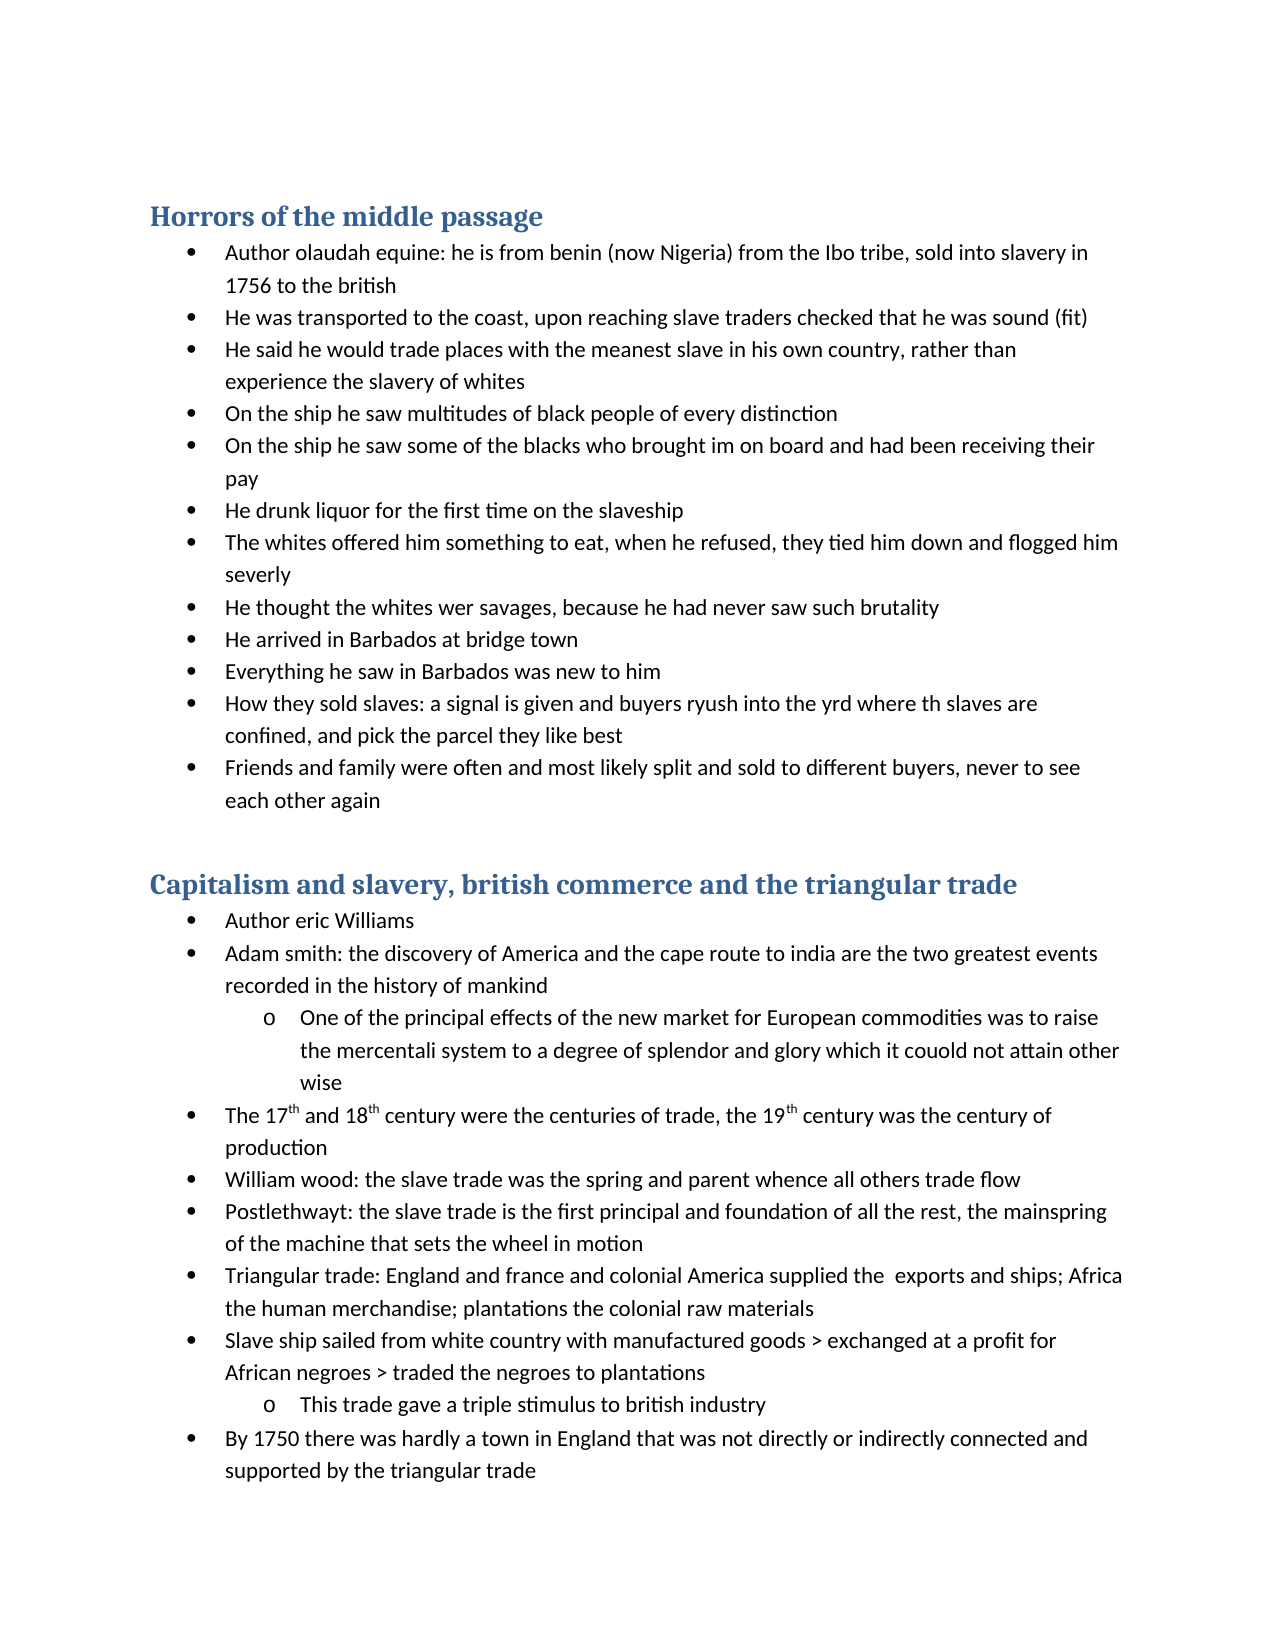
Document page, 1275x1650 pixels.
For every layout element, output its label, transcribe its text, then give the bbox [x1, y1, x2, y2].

subtitle Horrors of the middle passage [150, 200, 1125, 233]
list He arrived in Barbados at bridge town [187, 625, 1125, 653]
list By 1750 there was hardly a town in England that was not directly or indirectly connected and supported by the triangular trade [187, 1424, 1125, 1484]
list He was transported to the coast, upon reaching slave traders checked that he was sound (fit) [187, 303, 1125, 331]
list Triangular trade: England and france and colonial America supplied the exports and ships; Africa the human merchandise; plantations the colonial raw materials [187, 1262, 1125, 1322]
list One of the principal effects of the new market for European commodities was to raise the mercentali system to a degree of splendor and glory which it couold not attain other wise [262, 1003, 1125, 1097]
list Author olaudah equine: he is from benin (now Nigeria) from the Ibo tribe, sold into slavery in 1756 to the british [187, 238, 1125, 299]
list Postlethwayt: the slave trade is the first principal and foundation of all the rest, the mainspring of the machine that sets the wheel in motion [187, 1197, 1125, 1257]
list On the ship he saw some of the blacks who brought im on board and had been receiving their pay [187, 432, 1125, 492]
list Author eric Williams [187, 906, 1125, 934]
list Everything he saw in Barbados was new to him [187, 657, 1125, 685]
list How they sold slaves: a signal is given and buyers ryush into the yrd where th slaves are confined, and pick the parcel they like best [187, 689, 1125, 749]
subtitle Capitalism and slavery, british commerce and the triangular trade [150, 868, 1125, 901]
list He said he would trade places with the meanest slave in his own country, rather than experience the slavery of whites [187, 335, 1125, 395]
list He thought the whites wer savages, because he had never saw such brutality [187, 593, 1125, 621]
list Friends and family were often and most likely split and sold to different buyers, never to see each other again [187, 753, 1125, 814]
list Slave ship sailed from white country with manufactured goods > exchanged at a profit for African negroes > traded the negroes to plantations [187, 1326, 1125, 1386]
list On the ship he saw multitudes of black people of every distinction [187, 399, 1125, 427]
list William wood: the slave trade was the spring and parent whence all others trade flow [187, 1165, 1125, 1193]
list Adam smith: the discovery of America and the cape route to india are the two greatest events recorded in the history of mankind [187, 939, 1125, 999]
list He drunk liquor for the first time on the slaveship [187, 496, 1125, 524]
list This trade gave a triple stimulus to british industry [262, 1390, 1125, 1419]
list The 17th and 18th century were the centuries of trade, the 19th century was the century of production [187, 1101, 1125, 1161]
list The whites offered him something to eat, when he refused, they tied him down and flogged him severly [187, 528, 1125, 588]
